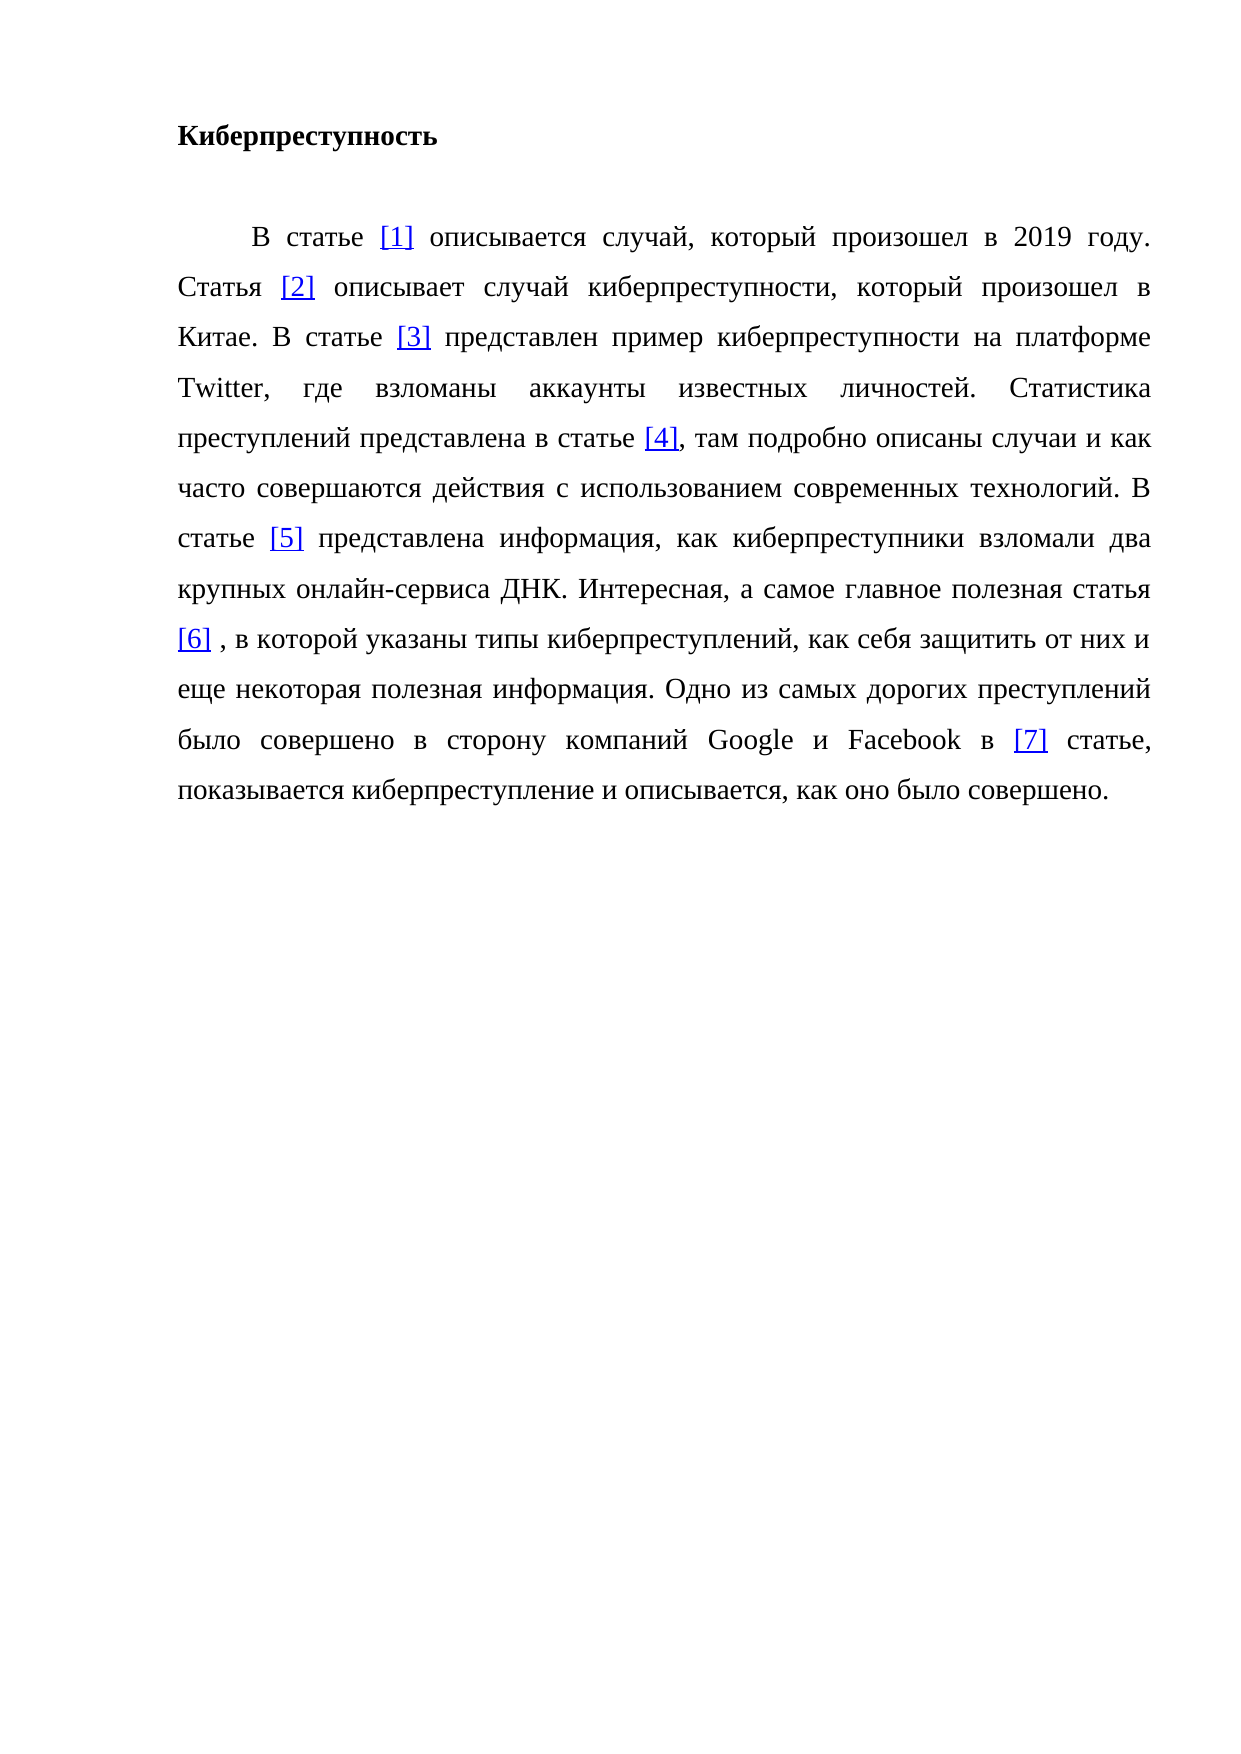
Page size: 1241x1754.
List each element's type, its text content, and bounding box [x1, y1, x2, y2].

text В статье [1] описывается случай, который произошел в 2019 году. Статья [2] описывает случай киберпреступности, который произошел в Китае. В статье [3] представлен пример киберпреступности на платформе Twitter, где взломаны аккаунты известных личностей. Статистика преступлений представлена в статье [4], там подробно описаны случаи и как часто совершаются действия с использованием современных технологий. В статье [5] представлена информация, как киберпреступники взломали два крупных онлайн-сервиса ДНК. Интересная, а самое главное полезная статья [6] , в которой указаны типы киберпреступлений, как себя защитить от них и еще некоторая полезная информация. Одно из самых дорогих преступлений было совершено в сторону компаний Google и Facebook в [7] статье, показывается киберпреступление и описывается, как оно было совершено. [177, 219, 1152, 806]
text Киберпреступность [177, 118, 1152, 152]
